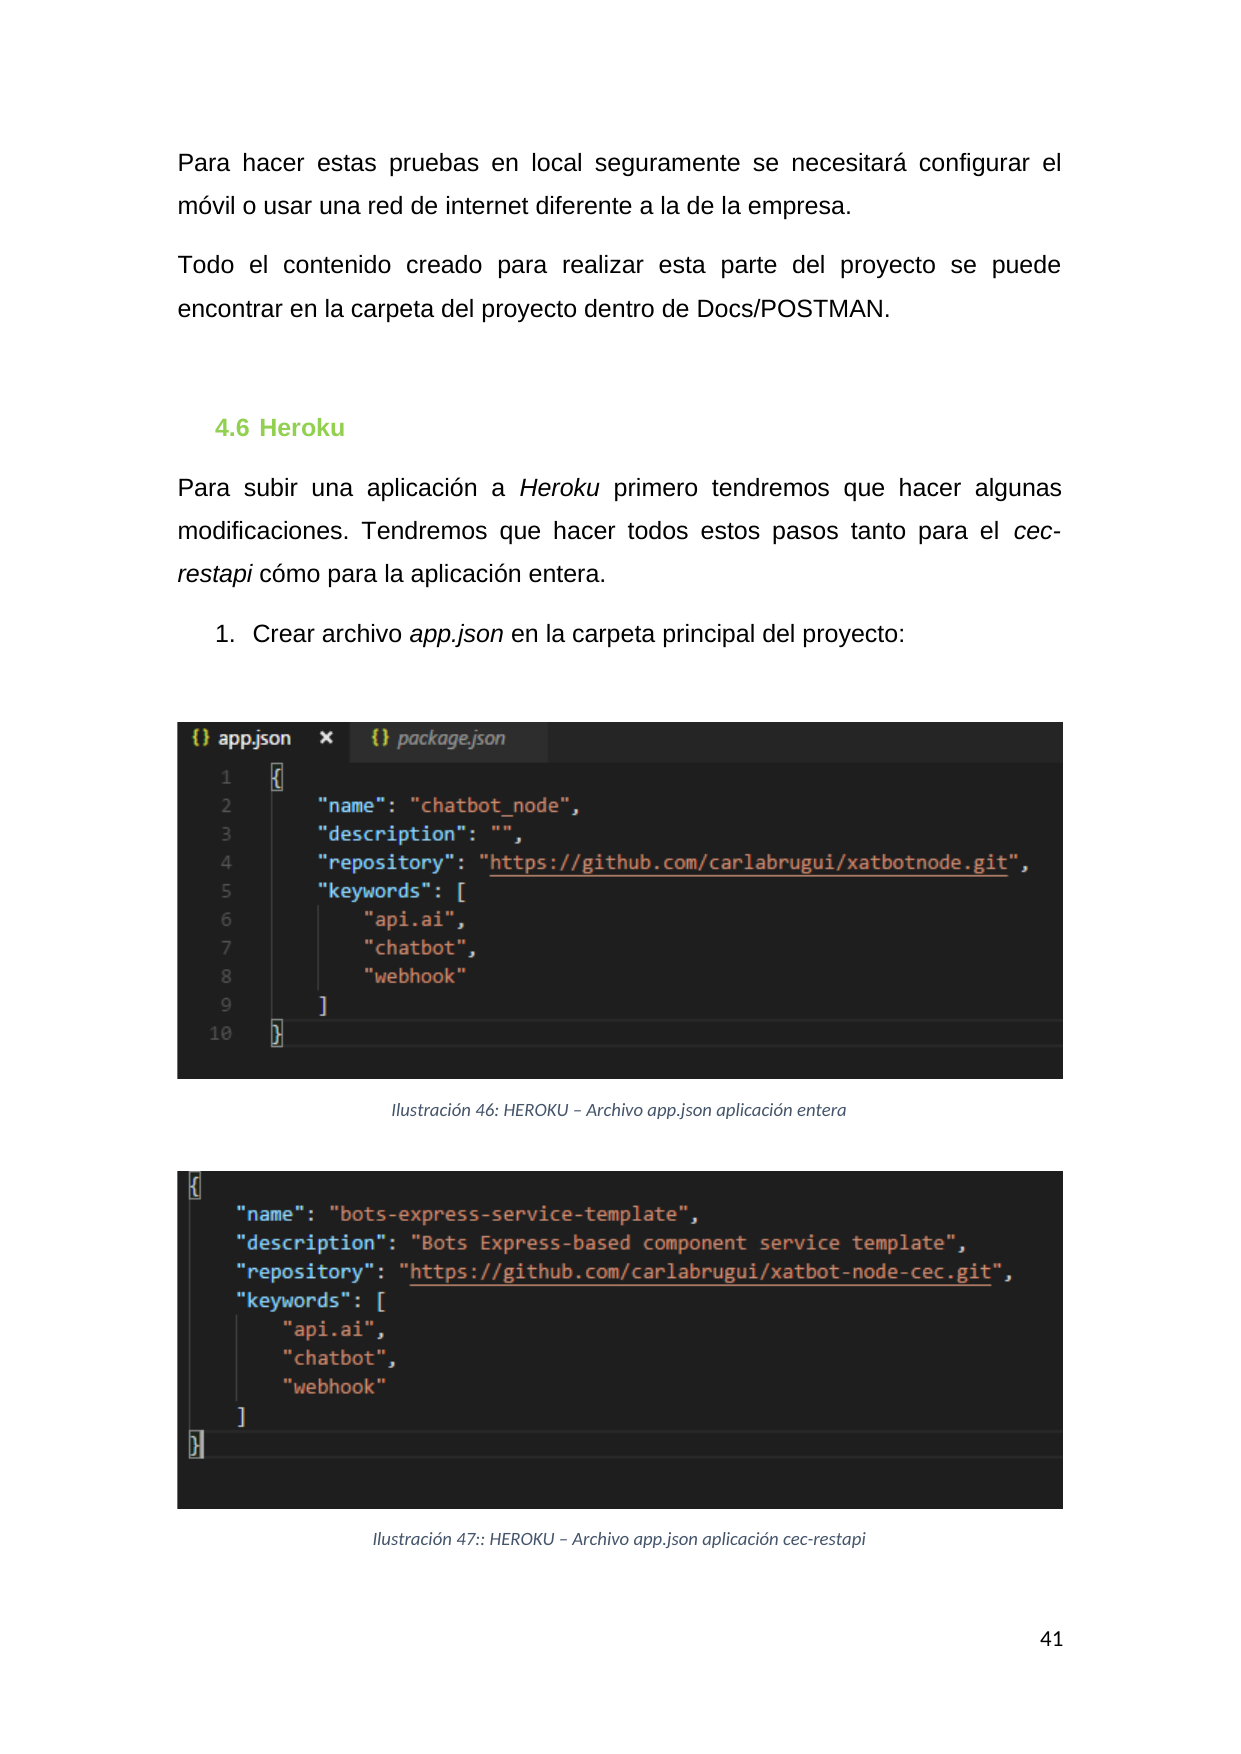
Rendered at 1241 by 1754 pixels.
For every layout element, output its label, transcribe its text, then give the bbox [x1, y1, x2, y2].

text Heroku [215, 413, 1063, 442]
picture [177, 1171, 1063, 1509]
picture [177, 722, 1063, 1079]
text Para subir una aplicación a Heroku primero tendremos que hacer algunas modificaciones. Tendremos que hacer todos estos pasos tanto para el cec-restapi cómo para la aplicación entera. [177, 473, 1063, 588]
list Crear archivo app.json en la carpeta principal del proyecto: [215, 619, 1063, 648]
text Para hacer estas pruebas en local seguramente se necesitará configurar el móvil o usar una red de internet diferente a la de la empresa. [177, 148, 1063, 219]
text Todo el contenido creado para realizar esta parte del proyecto se puede encontrar en la carpeta del proyecto dentro de Docs/POSTMAN. [177, 251, 1063, 322]
